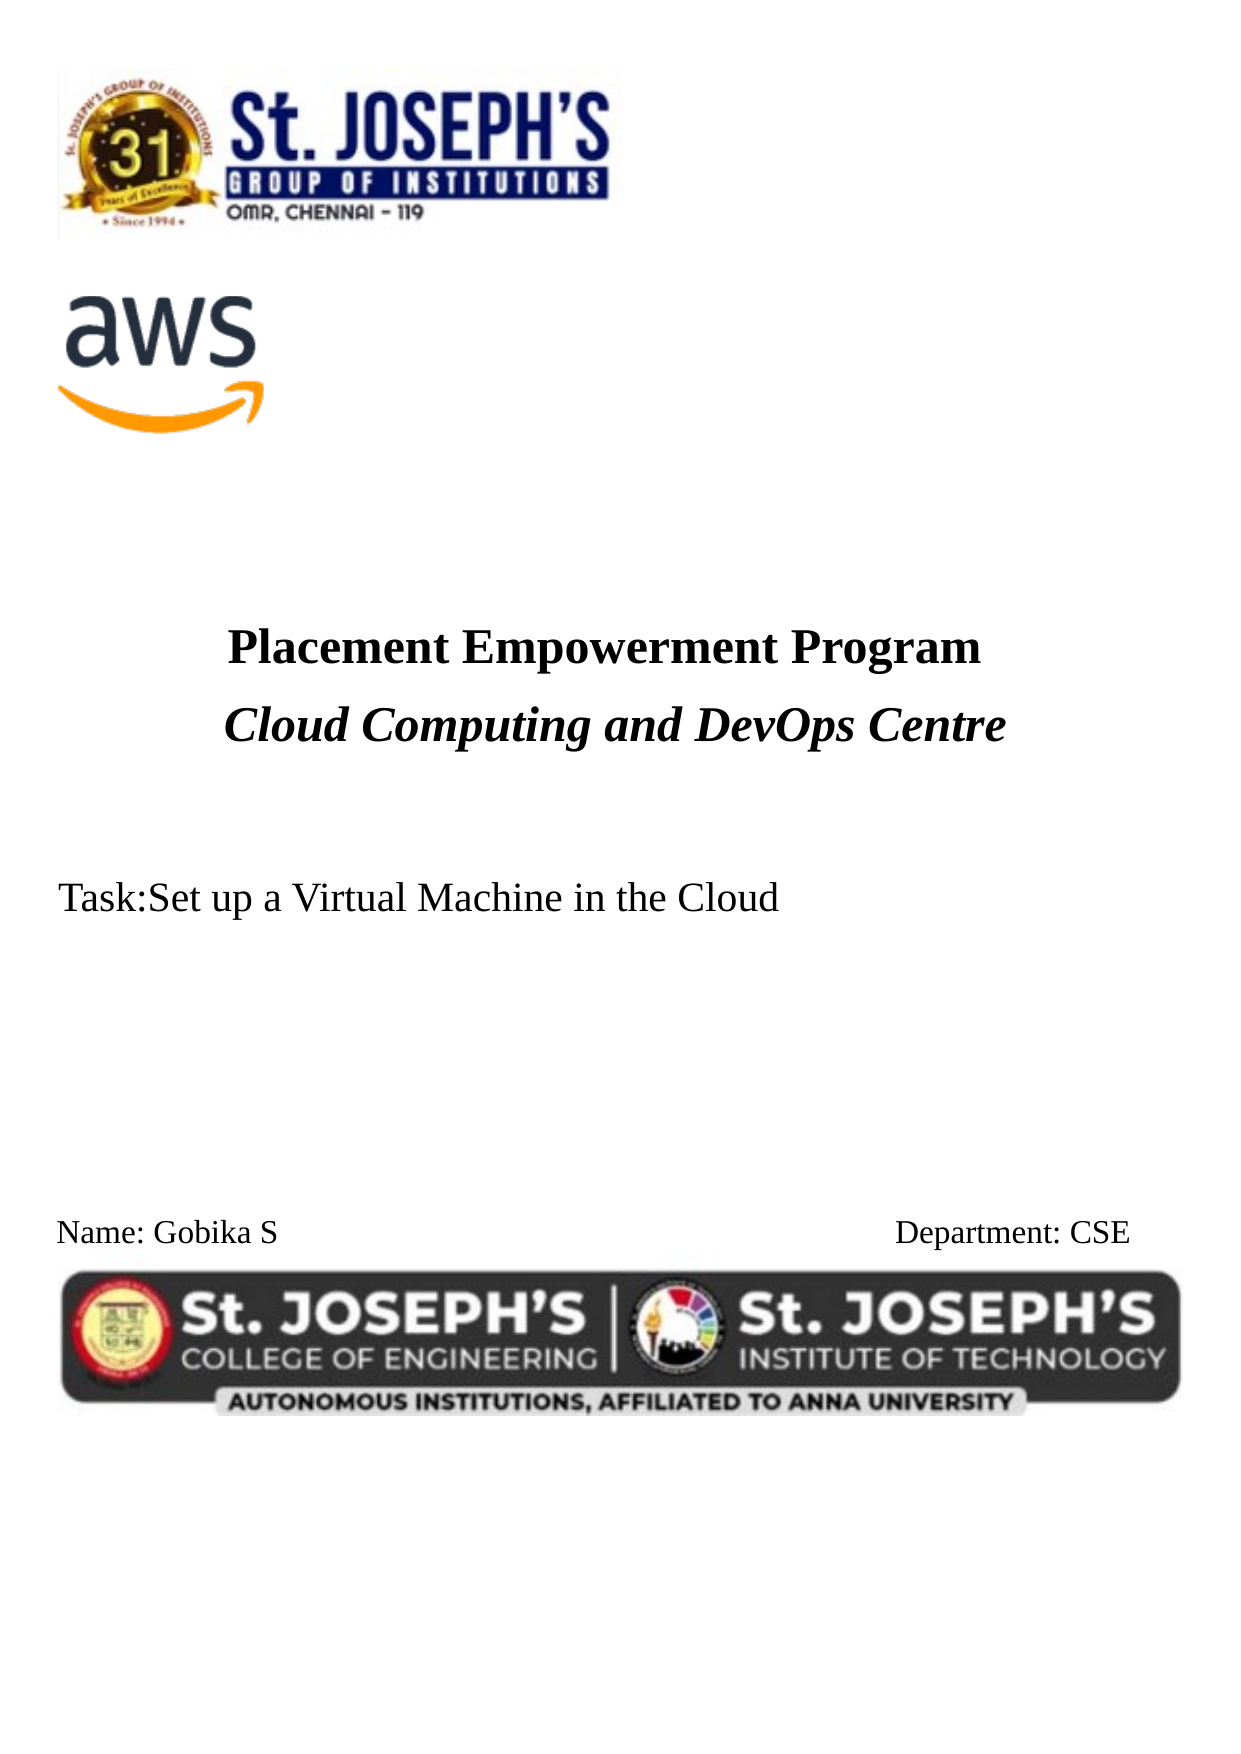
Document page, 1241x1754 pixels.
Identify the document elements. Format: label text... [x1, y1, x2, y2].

text Placement Empowerment Program [58, 617, 981, 674]
text Task:Set up a Virtual Machine in the Cloud [58, 872, 1175, 920]
text Cloud Computing and DevOps Centre [58, 694, 1012, 752]
picture [57, 68, 622, 240]
text Name: Gobika S Department: CSE [56, 1212, 1175, 1251]
picture [57, 1254, 1183, 1416]
picture [57, 296, 264, 434]
